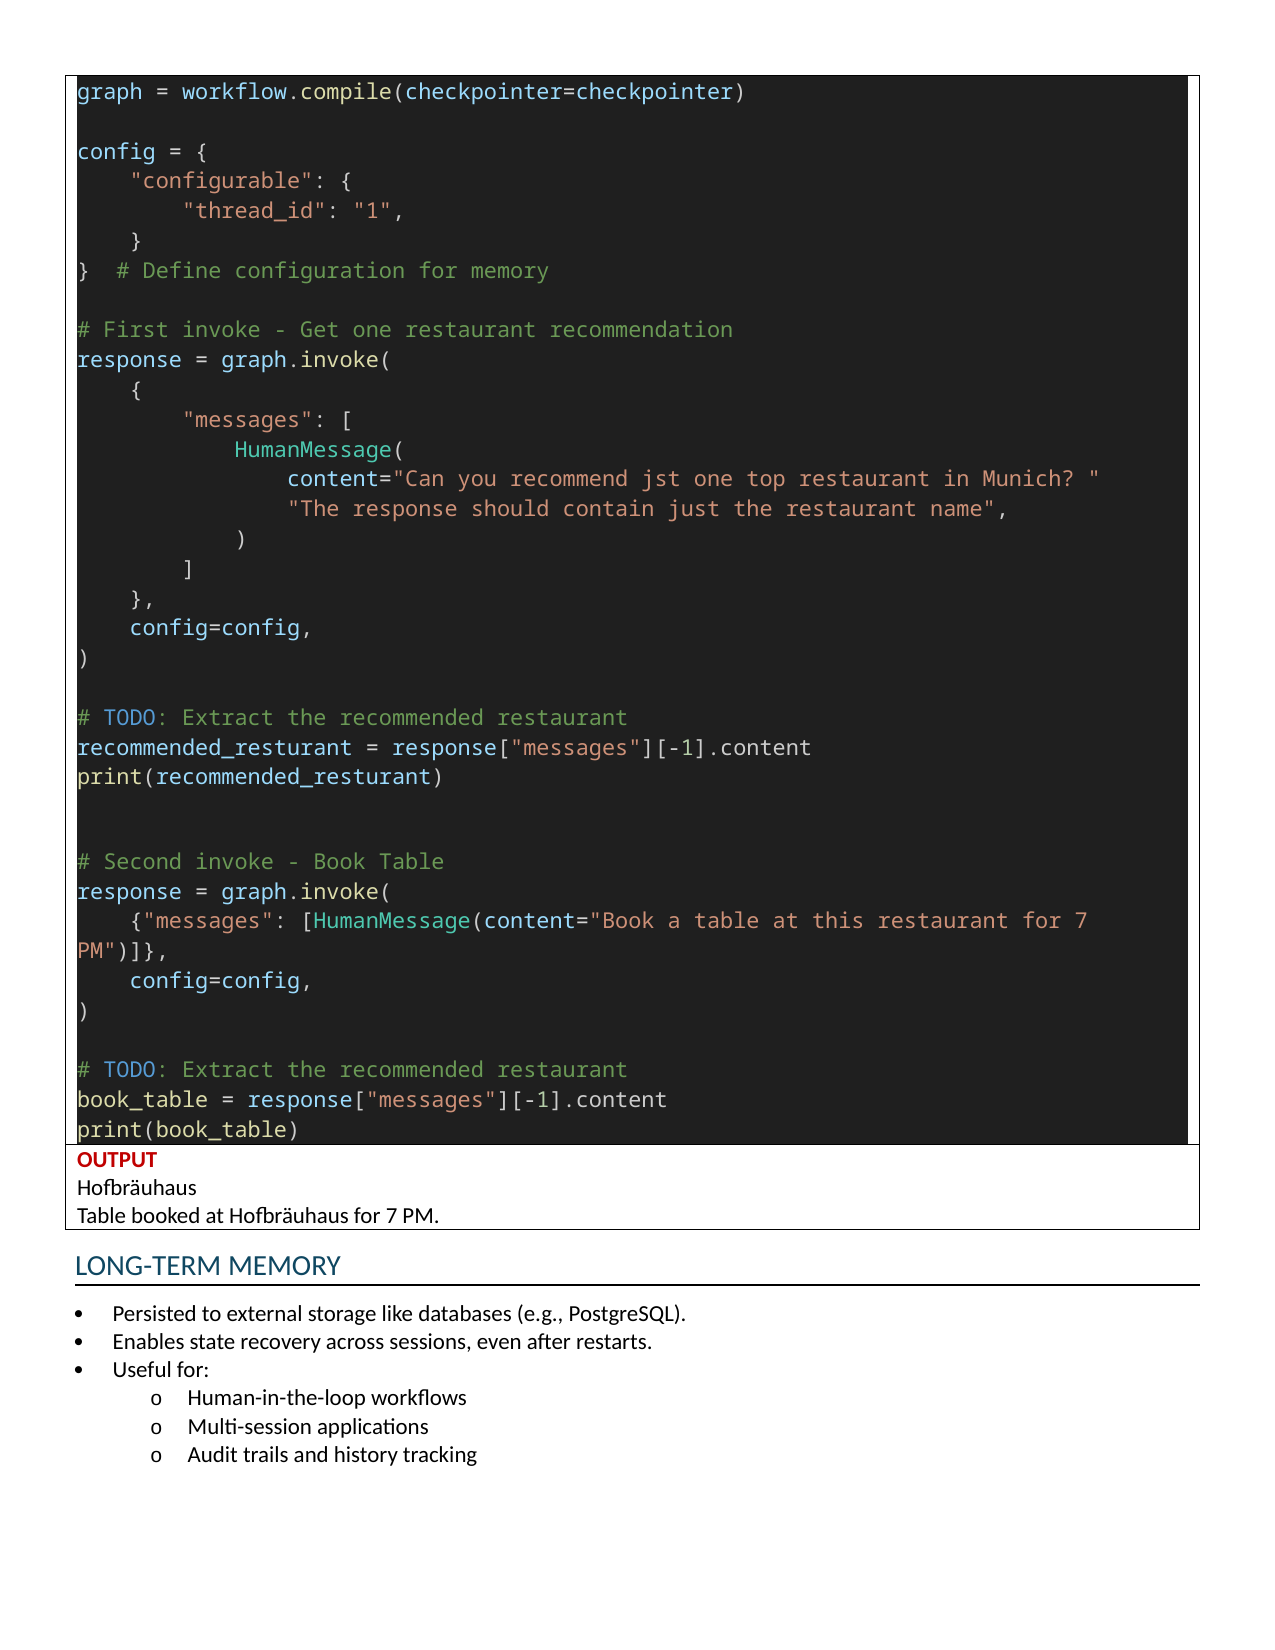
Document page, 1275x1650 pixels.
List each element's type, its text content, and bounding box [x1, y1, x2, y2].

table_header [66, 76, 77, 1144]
list Multi-session applications [150, 1412, 1200, 1441]
list Enables state recovery across sessions, even after restarts. [75, 1327, 1200, 1356]
list Persisted to external storage like databases (e.g., PostgreSQL). [75, 1299, 1200, 1327]
list Useful for: [75, 1356, 1200, 1383]
table_cell OUTPUT Hofbräuhaus Table booked at Hofbräuhaus for 7 PM. [66, 1145, 1199, 1229]
list Audit trails and history tracking [150, 1441, 1200, 1469]
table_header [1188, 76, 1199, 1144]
subtitle LONG-TERM MEMORY [75, 1247, 1200, 1284]
list Human-in-the-loop workflows [150, 1383, 1200, 1412]
